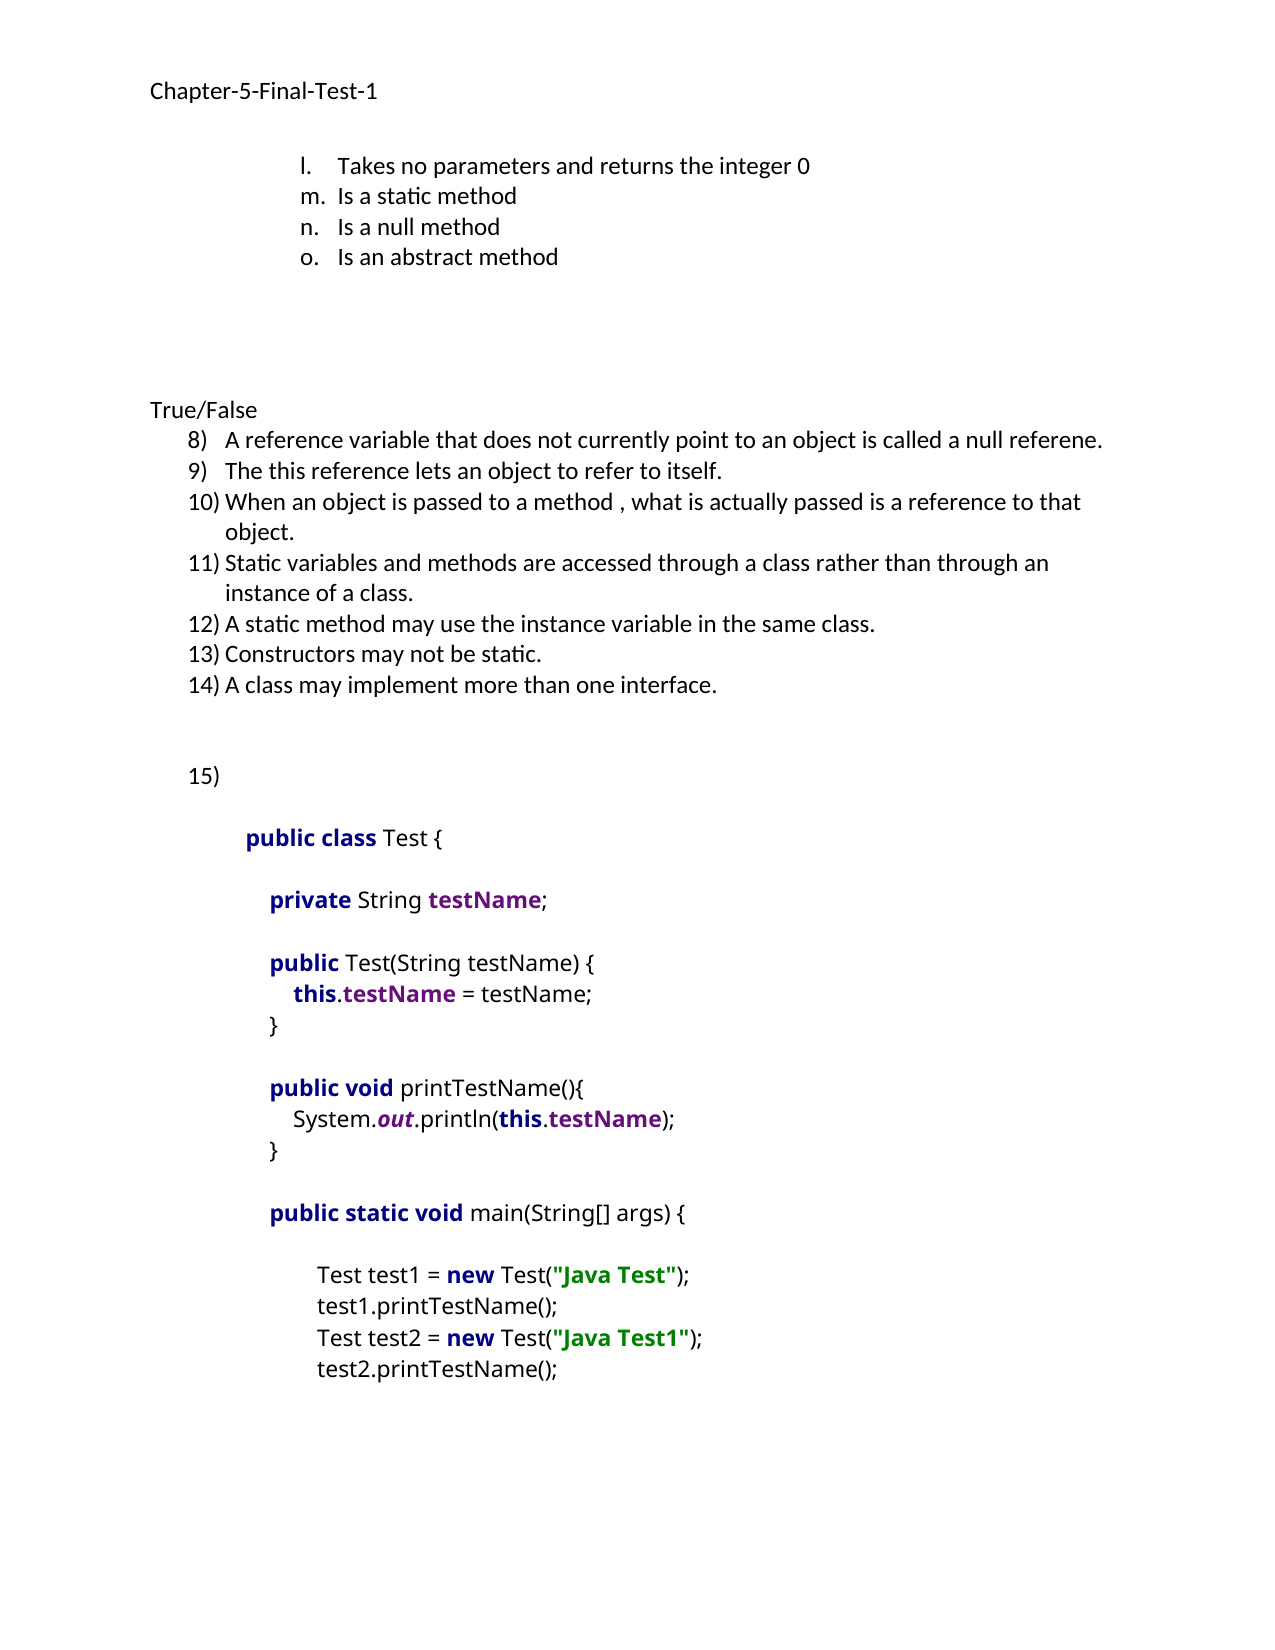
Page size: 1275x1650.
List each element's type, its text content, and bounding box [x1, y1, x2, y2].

list Takes no parameters and returns the integer 0 [300, 150, 1125, 181]
list The this reference lets an object to refer to itself. [187, 455, 1125, 486]
list Static variables and methods are accessed through a class rather than through an instance of a class. [187, 547, 1125, 608]
list A static method may use the instance variable in the same class. [187, 608, 1125, 638]
list Constructors may not be static. [187, 638, 1125, 669]
list Is a static method [300, 181, 1125, 211]
list A class may implement more than one interface. [187, 669, 1125, 699]
list Is a null method [300, 211, 1125, 242]
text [245, 821, 1125, 1446]
text True/False [150, 394, 1125, 425]
list A reference variable that does not currently point to an object is called a null referene. [187, 425, 1125, 455]
list When an object is passed to a method , what is actually passed is a reference to that object. [187, 486, 1125, 547]
list Is an abstract method [300, 242, 1125, 272]
